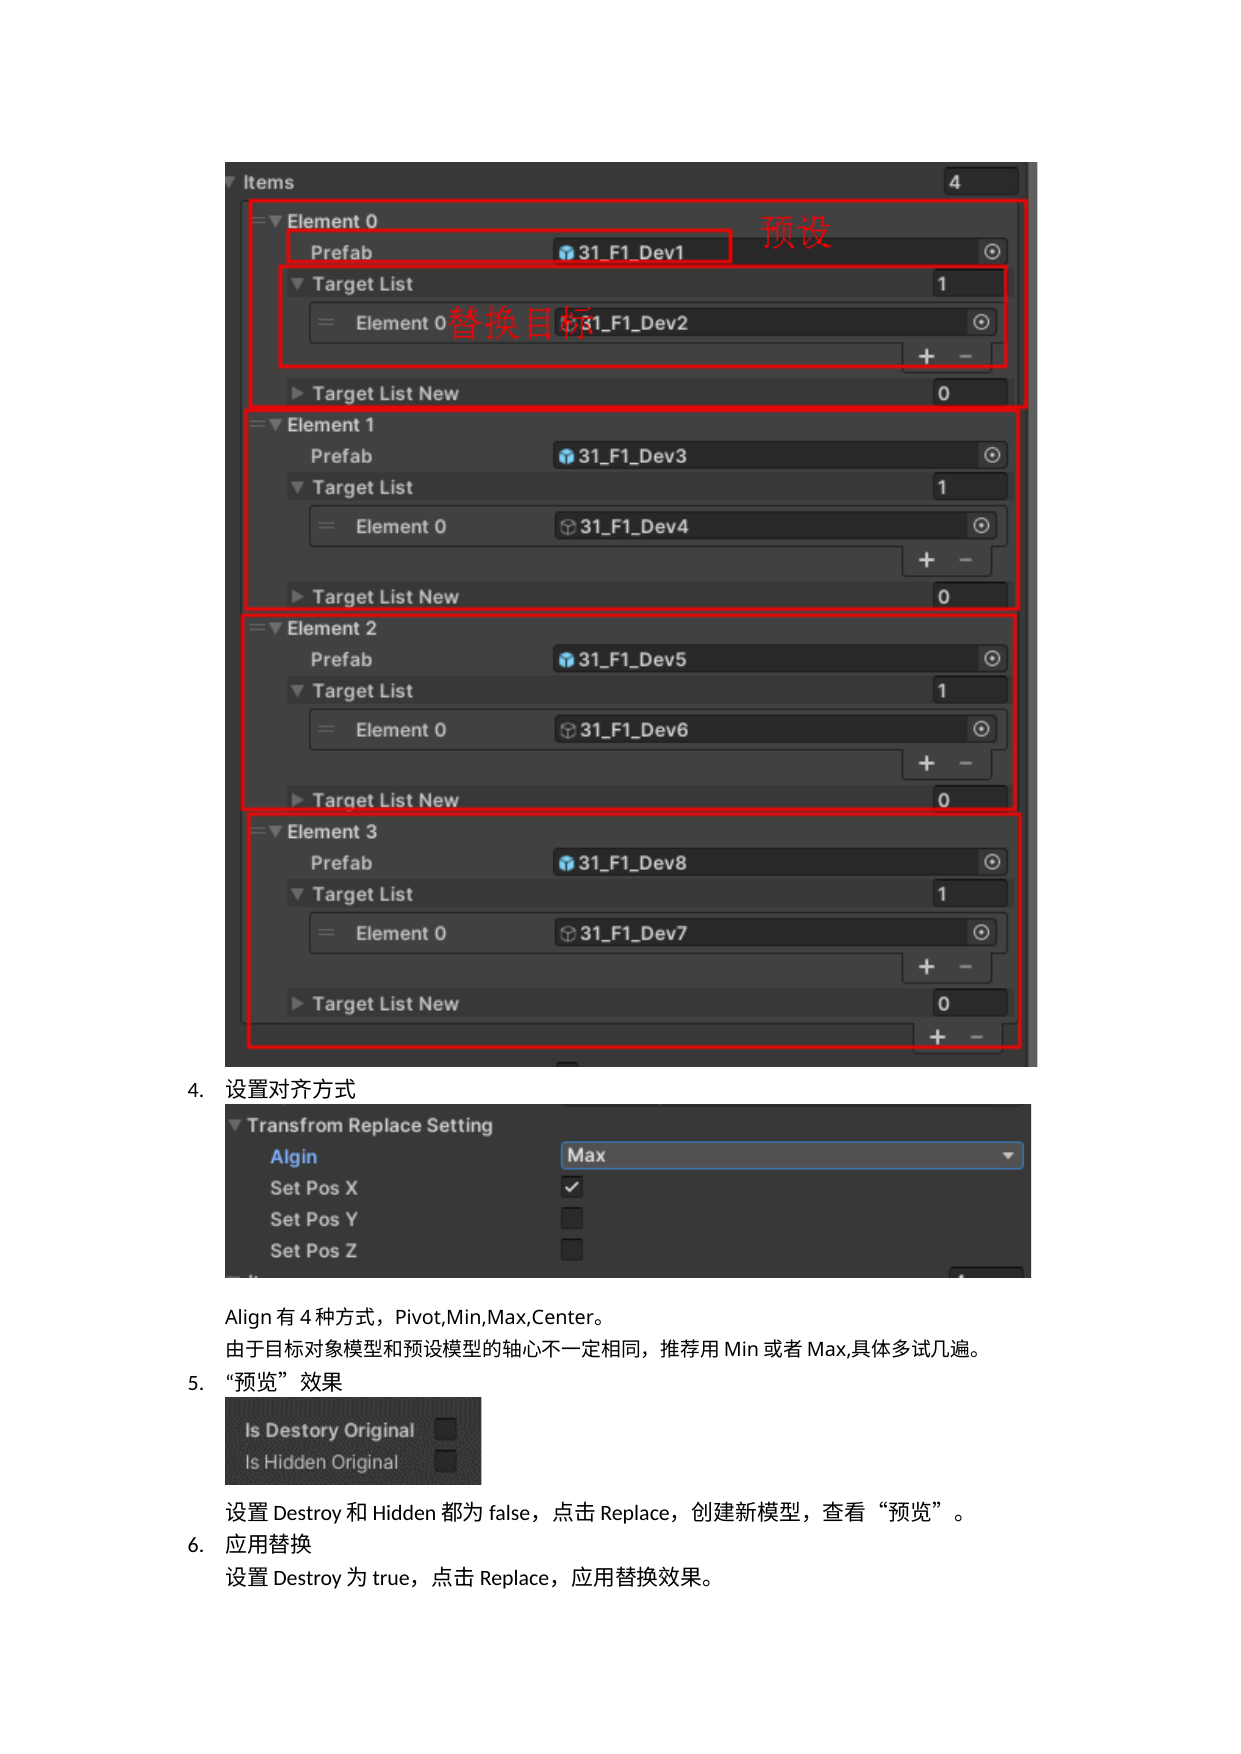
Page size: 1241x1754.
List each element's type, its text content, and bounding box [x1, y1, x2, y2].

list Align有4种方式，Pivot,Min,Max,Center。 [225, 1299, 1053, 1332]
list 应用替换 [187, 1527, 1053, 1559]
picture [225, 1104, 1032, 1278]
picture [225, 162, 1038, 1067]
list 设置Destroy和Hidden都为false，点击Replace，创建新模型，查看“预览”。 [225, 1494, 1053, 1527]
picture [225, 1397, 482, 1485]
list 由于目标对象模型和预设模型的轴心不一定相同，推荐用Min或者Max,具体多试几遍。 [225, 1332, 1053, 1364]
list “预览”效果 [187, 1364, 1053, 1397]
list 设置Destroy为true，点击Replace，应用替换效果。 [225, 1559, 1053, 1592]
list 设置对齐方式 [187, 1072, 1053, 1104]
